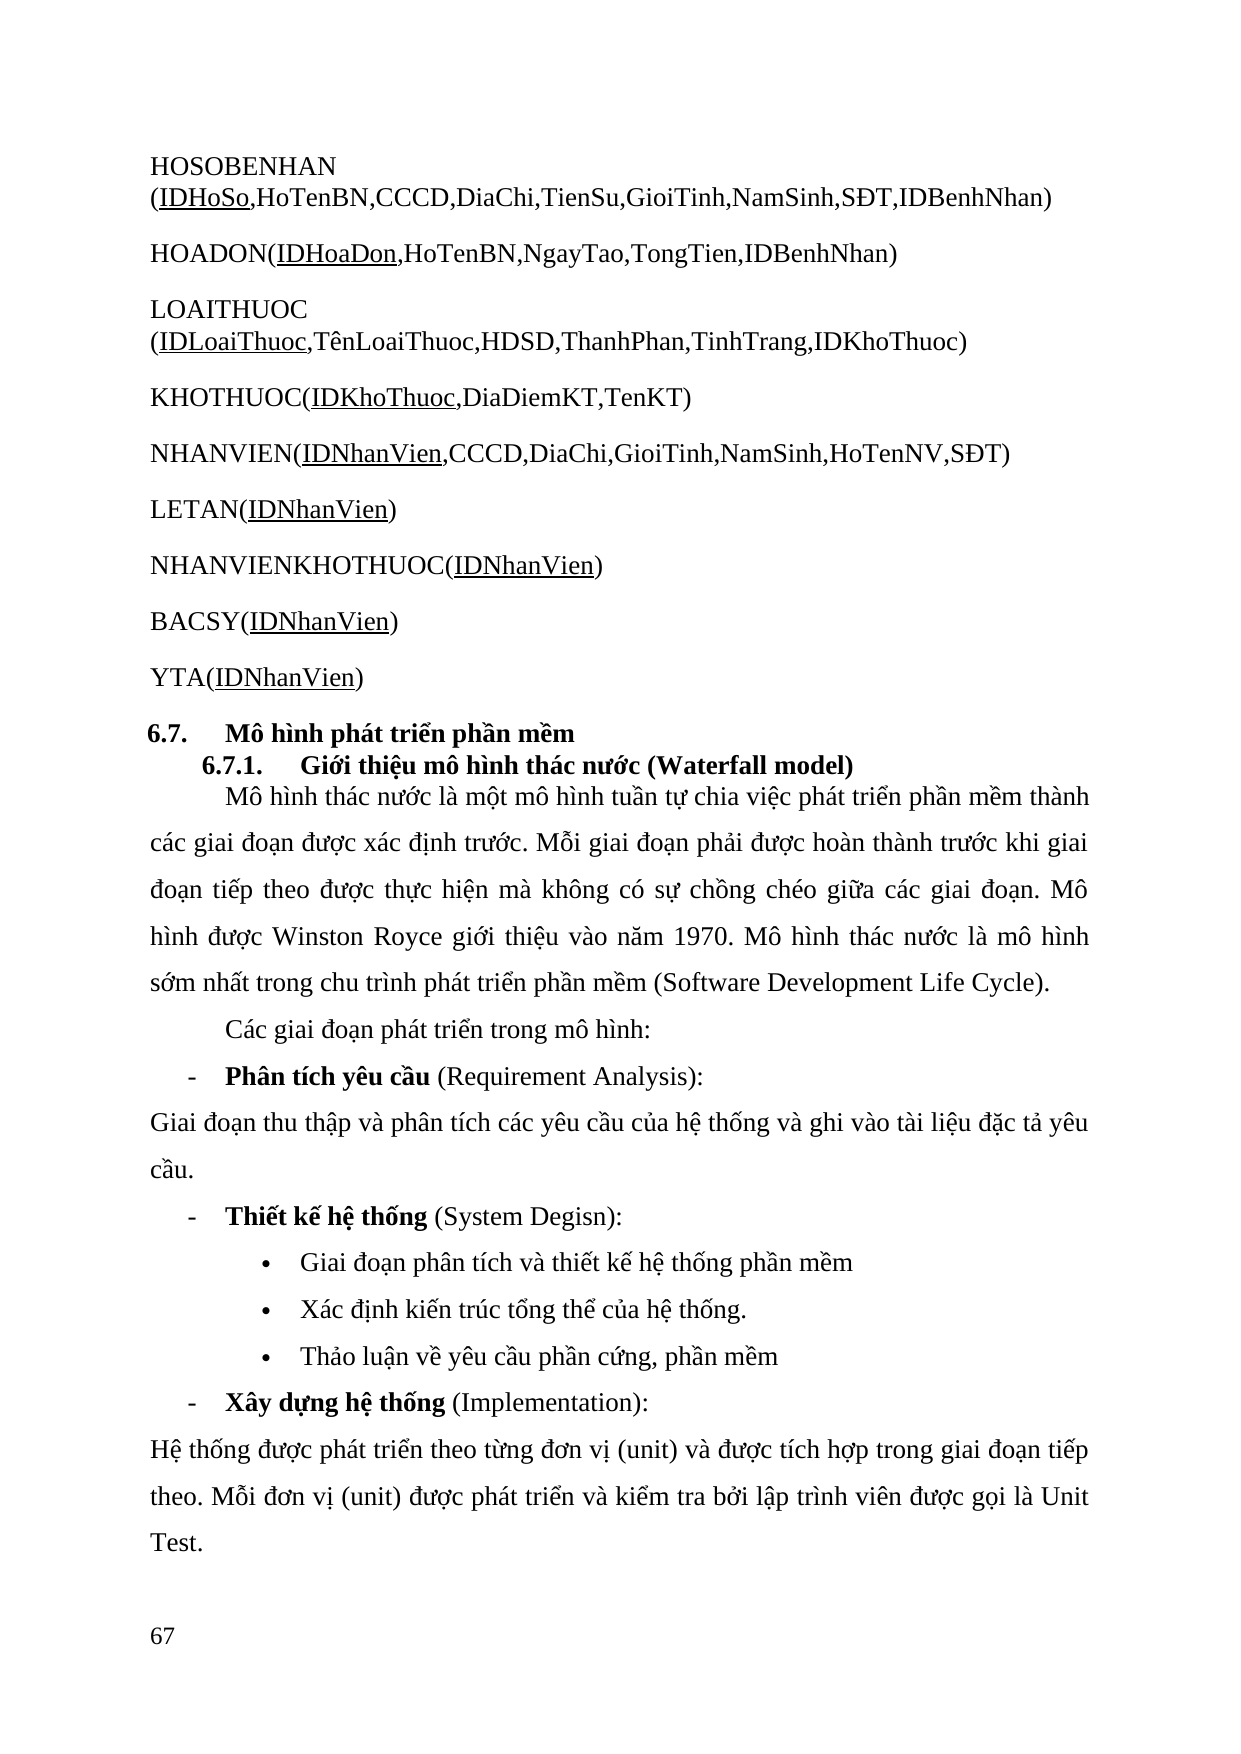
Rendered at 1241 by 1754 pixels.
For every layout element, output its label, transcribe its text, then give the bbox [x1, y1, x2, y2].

list Thiết kế hệ thống (System Degisn): [187, 1200, 1090, 1231]
text KHOTHUOC(IDKhoThuoc,DiaDiemKT,TenKT) [150, 381, 1090, 412]
text Mô hình thác nước là một mô hình tuần tự chia việc phát triển phần mềm thành các giai đoạn được xác định trước. Mỗi giai đoạn phải được hoàn thành trước khi giai đoạn tiếp theo được thực hiện mà không có sự chồng chéo giữa các giai đoạn. Mô hình được Winston Royce giới thiệu vào năm 1970. Mô hình thác nước là mô hình sớm nhất trong chu trình phát triển phần mềm (Software Development Life Cycle). [150, 780, 1090, 998]
text Giai đoạn thu thập và phân tích các yêu cầu của hệ thống và ghi vào tài liệu đặc tả yêu cầu. [150, 1107, 1090, 1184]
list Mô hình phát triển phần mềm [187, 718, 1090, 749]
list Giai đoạn phân tích và thiết kế hệ thống phần mềm [262, 1247, 1090, 1278]
text Hệ thống được phát triển theo từng đơn vị (unit) và được tích hợp trong giai đoạn tiếp theo. Mỗi đơn vị (unit) được phát triển và kiểm tra bởi lập trình viên được gọi là Unit Test. [150, 1433, 1090, 1558]
text HOSOBENHAN(IDHoSo,HoTenBN,CCCD,DiaChi,TienSu,GioiTinh,NamSinh,SĐT,IDBenhNhan) [150, 150, 1090, 212]
list Thảo luận về yêu cầu phần cứng, phần mềm [262, 1340, 1090, 1371]
list Xây dựng hệ thống (Implementation): [187, 1387, 1090, 1418]
list Giới thiệu mô hình thác nước (Waterfall model) [262, 749, 1090, 780]
list Xác định kiến trúc tổng thể của hệ thống. [262, 1293, 1090, 1324]
text Các giai đoạn phát triển trong mô hình: [150, 1013, 1090, 1044]
text LETAN(IDNhanVien) [150, 493, 1090, 524]
text NHANVIEN(IDNhanVien,CCCD,DiaChi,GioiTinh,NamSinh,HoTenNV,SĐT) [150, 437, 1090, 468]
text LOAITHUOC(IDLoaiThuoc,TênLoaiThuoc,HDSD,ThanhPhan,TinhTrang,IDKhoThuoc) [150, 293, 1090, 356]
text BACSY(IDNhanVien) [150, 605, 1090, 636]
list Phân tích yêu cầu (Requirement Analysis): [187, 1060, 1090, 1091]
text HOADON(IDHoaDon,HoTenBN,NgayTao,TongTien,IDBenhNhan) [150, 237, 1090, 268]
text YTA(IDNhanVien) [150, 661, 1090, 693]
text NHANVIENKHOTHUOC(IDNhanVien) [150, 549, 1090, 580]
